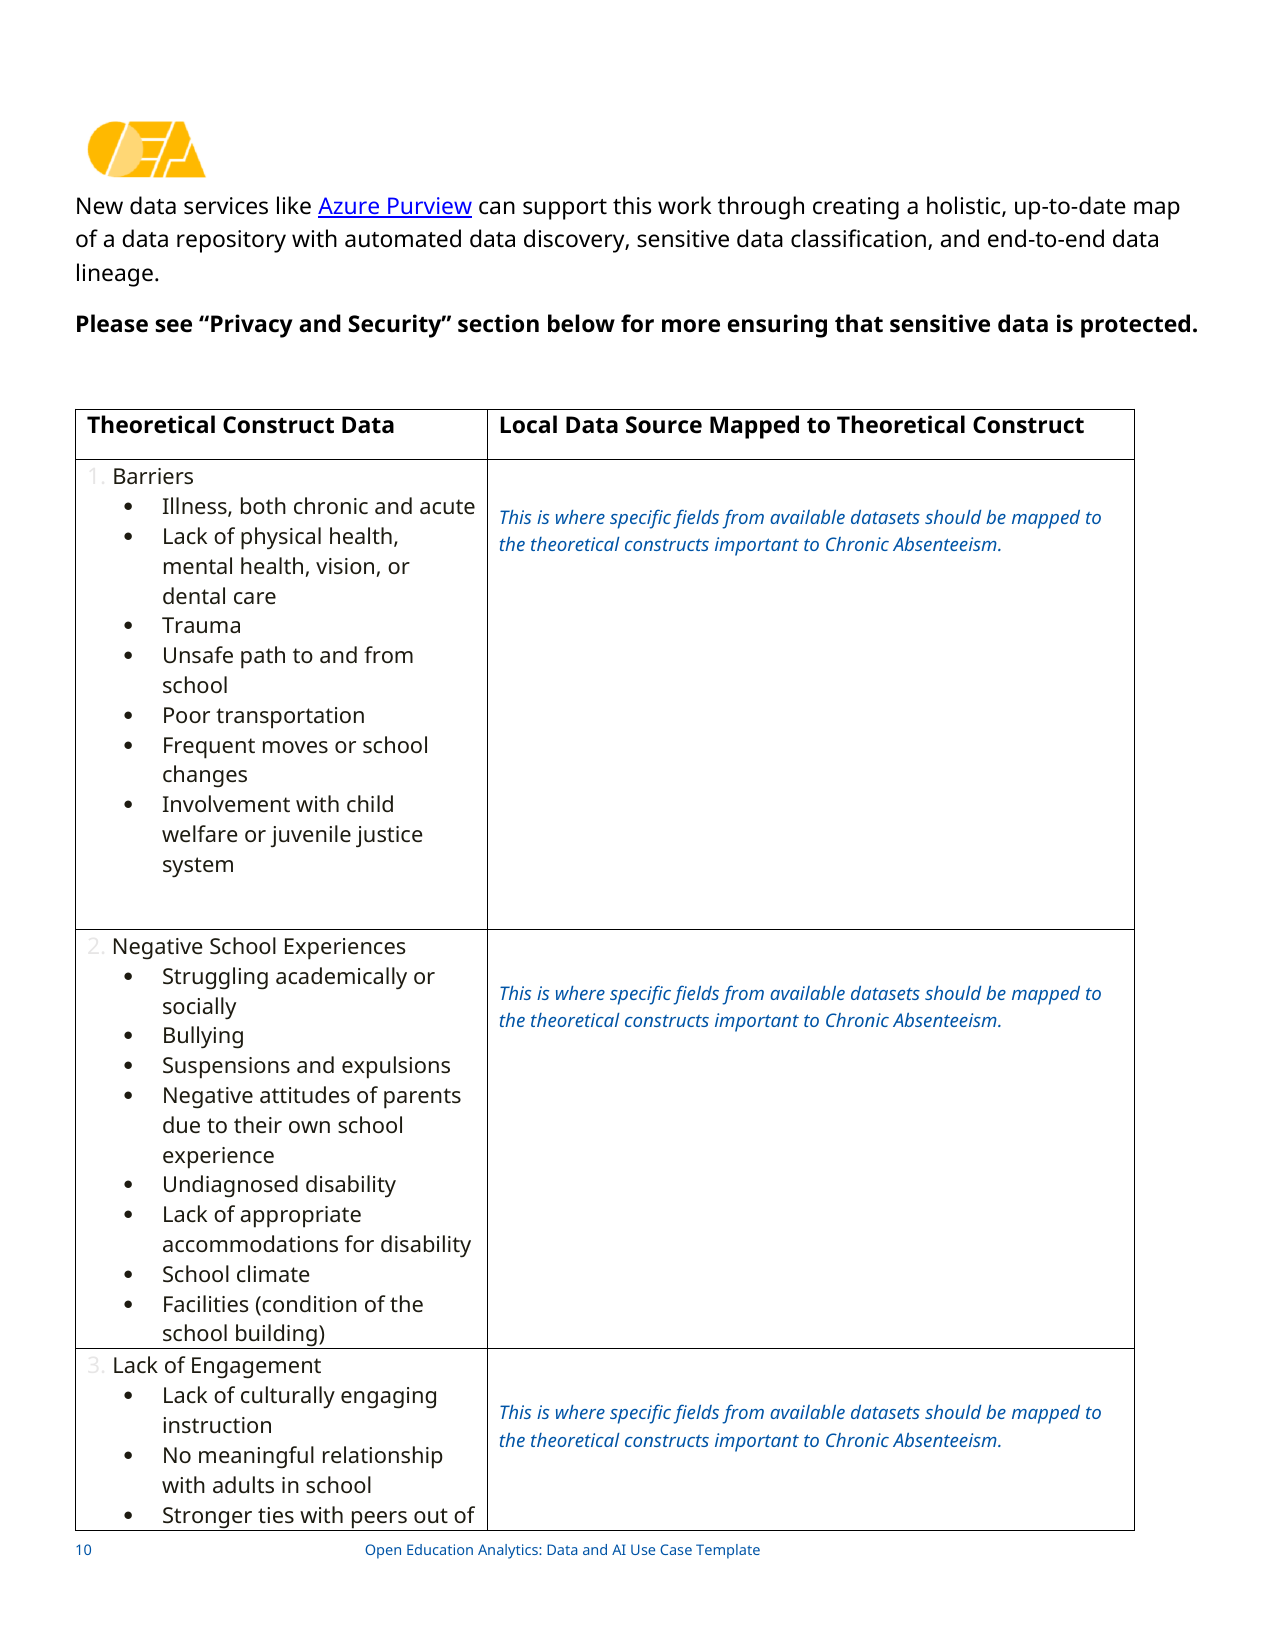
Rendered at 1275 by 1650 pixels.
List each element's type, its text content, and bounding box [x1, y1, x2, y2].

text Please see “Privacy and Security” section below for more ensuring that sensitive data is protected. [75, 308, 1200, 339]
picture [75, 115, 216, 190]
table_cell This is where specific fields from available datasets should be mapped to the theoretical constructs important to Chronic Absenteeism. [488, 460, 1134, 929]
text New data services like Azure Purview can support this work through creating a holistic, up-to-date map of a data repository with automated data discovery, sensitive data classification, and end-to-end data lineage. [75, 190, 1200, 288]
table_cell This is where specific fields from available datasets should be mapped to the theoretical constructs important to Chronic Absenteeism. [488, 1349, 1134, 1529]
table_header Local Data Source Mapped to Theoretical Construct [488, 410, 1134, 459]
table_header Theoretical Construct Data [76, 410, 487, 459]
table_cell This is where specific fields from available datasets should be mapped to the theoretical constructs important to Chronic Absenteeism. [488, 930, 1134, 1348]
table_cell 2. Negative School Experiences Struggling academically or socially Bullying Suspensions and expulsions Negative attitudes of parents due to their own school experience Undiagnosed disability Lack of appropriate accommodations for disability School climate Facilities (condition of the school building) [76, 930, 487, 1348]
